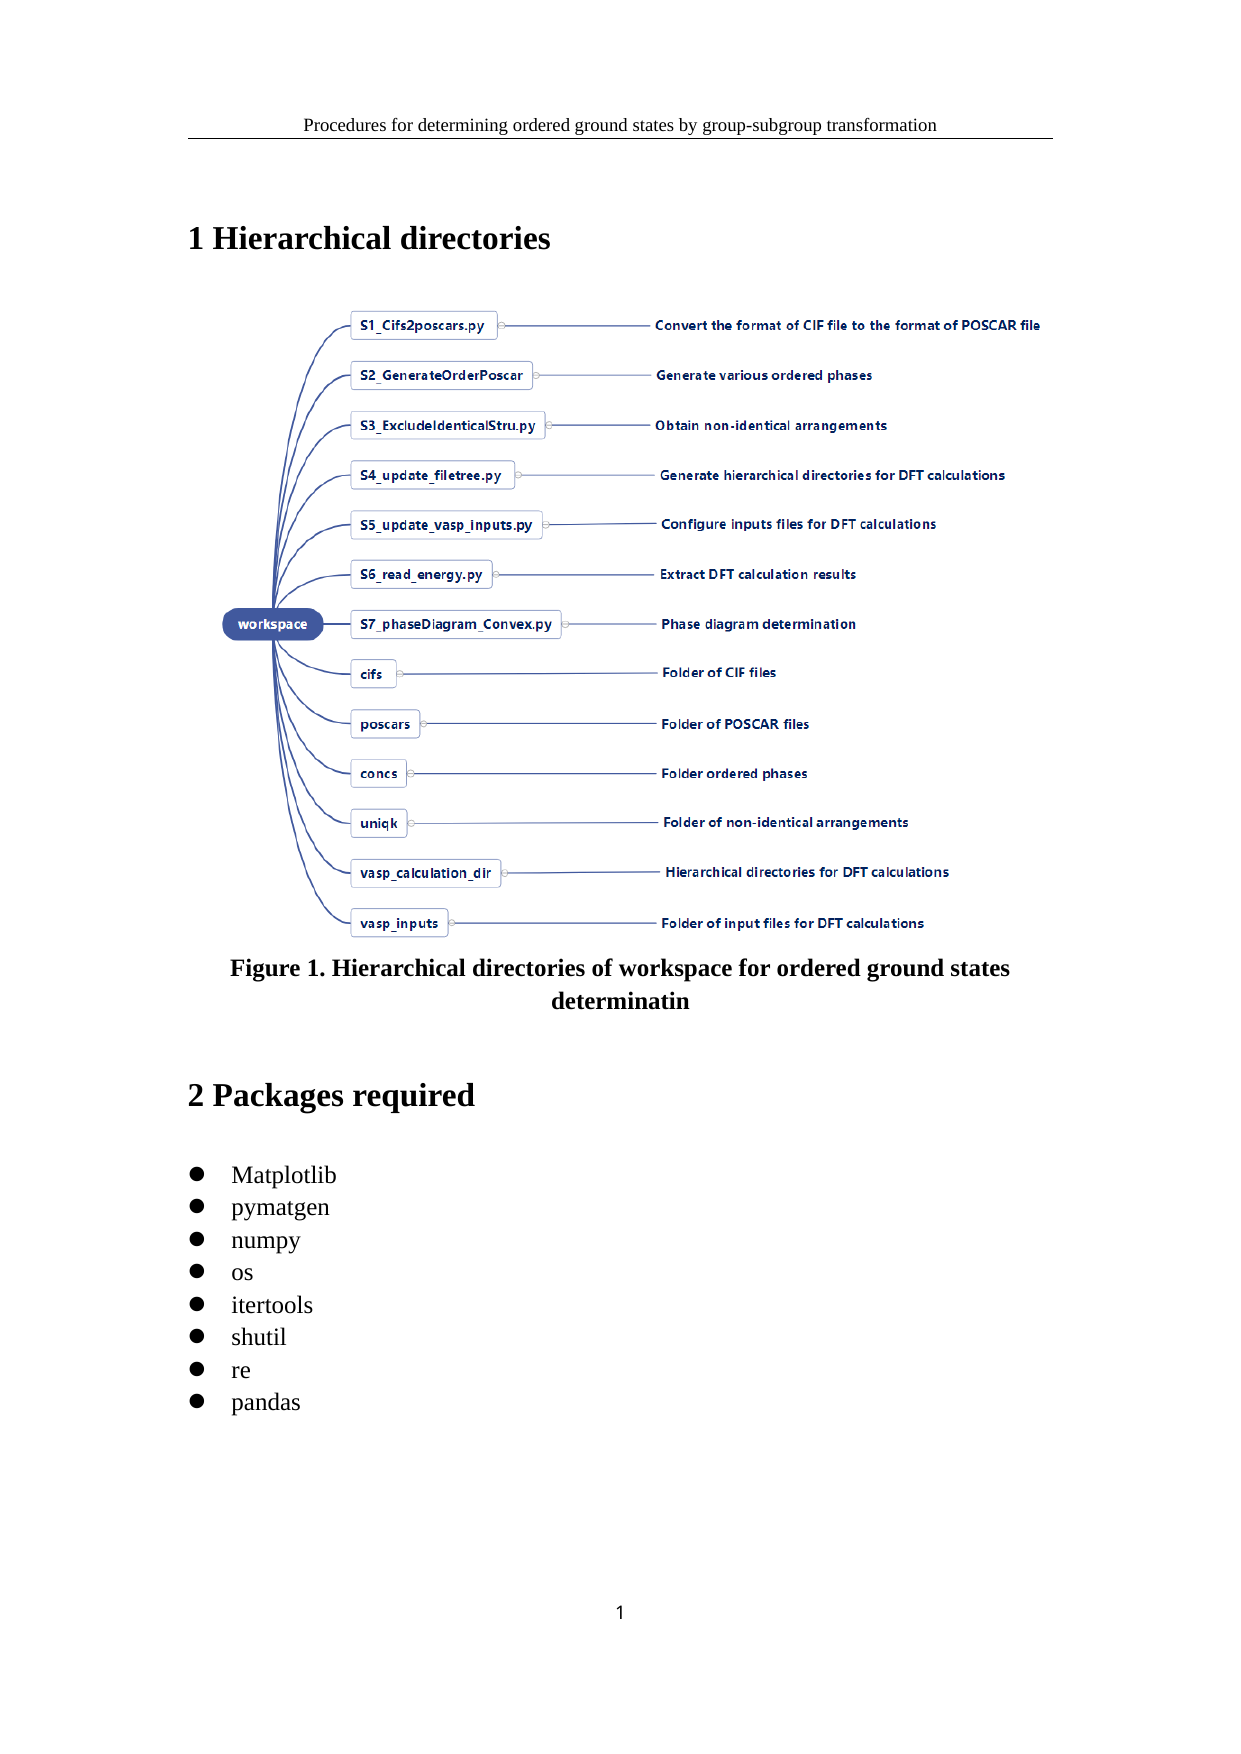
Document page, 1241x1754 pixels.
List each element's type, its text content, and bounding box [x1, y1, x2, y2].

list shutil [187, 1321, 1053, 1353]
list pymatgen [187, 1191, 1053, 1223]
list re [187, 1353, 1053, 1386]
subtitle 2 Packages required [187, 1061, 1053, 1126]
list Matplotlib [187, 1158, 1053, 1191]
list numpy [187, 1223, 1053, 1256]
subtitle 1 Hierarchical directories [187, 205, 1053, 270]
list itertools [187, 1288, 1053, 1321]
list pandas [187, 1386, 1053, 1418]
list os [187, 1256, 1053, 1288]
text Figure 1. Hierarchical directories of workspace for ordered ground states determinatin [187, 952, 1053, 1016]
picture [187, 301, 1053, 952]
